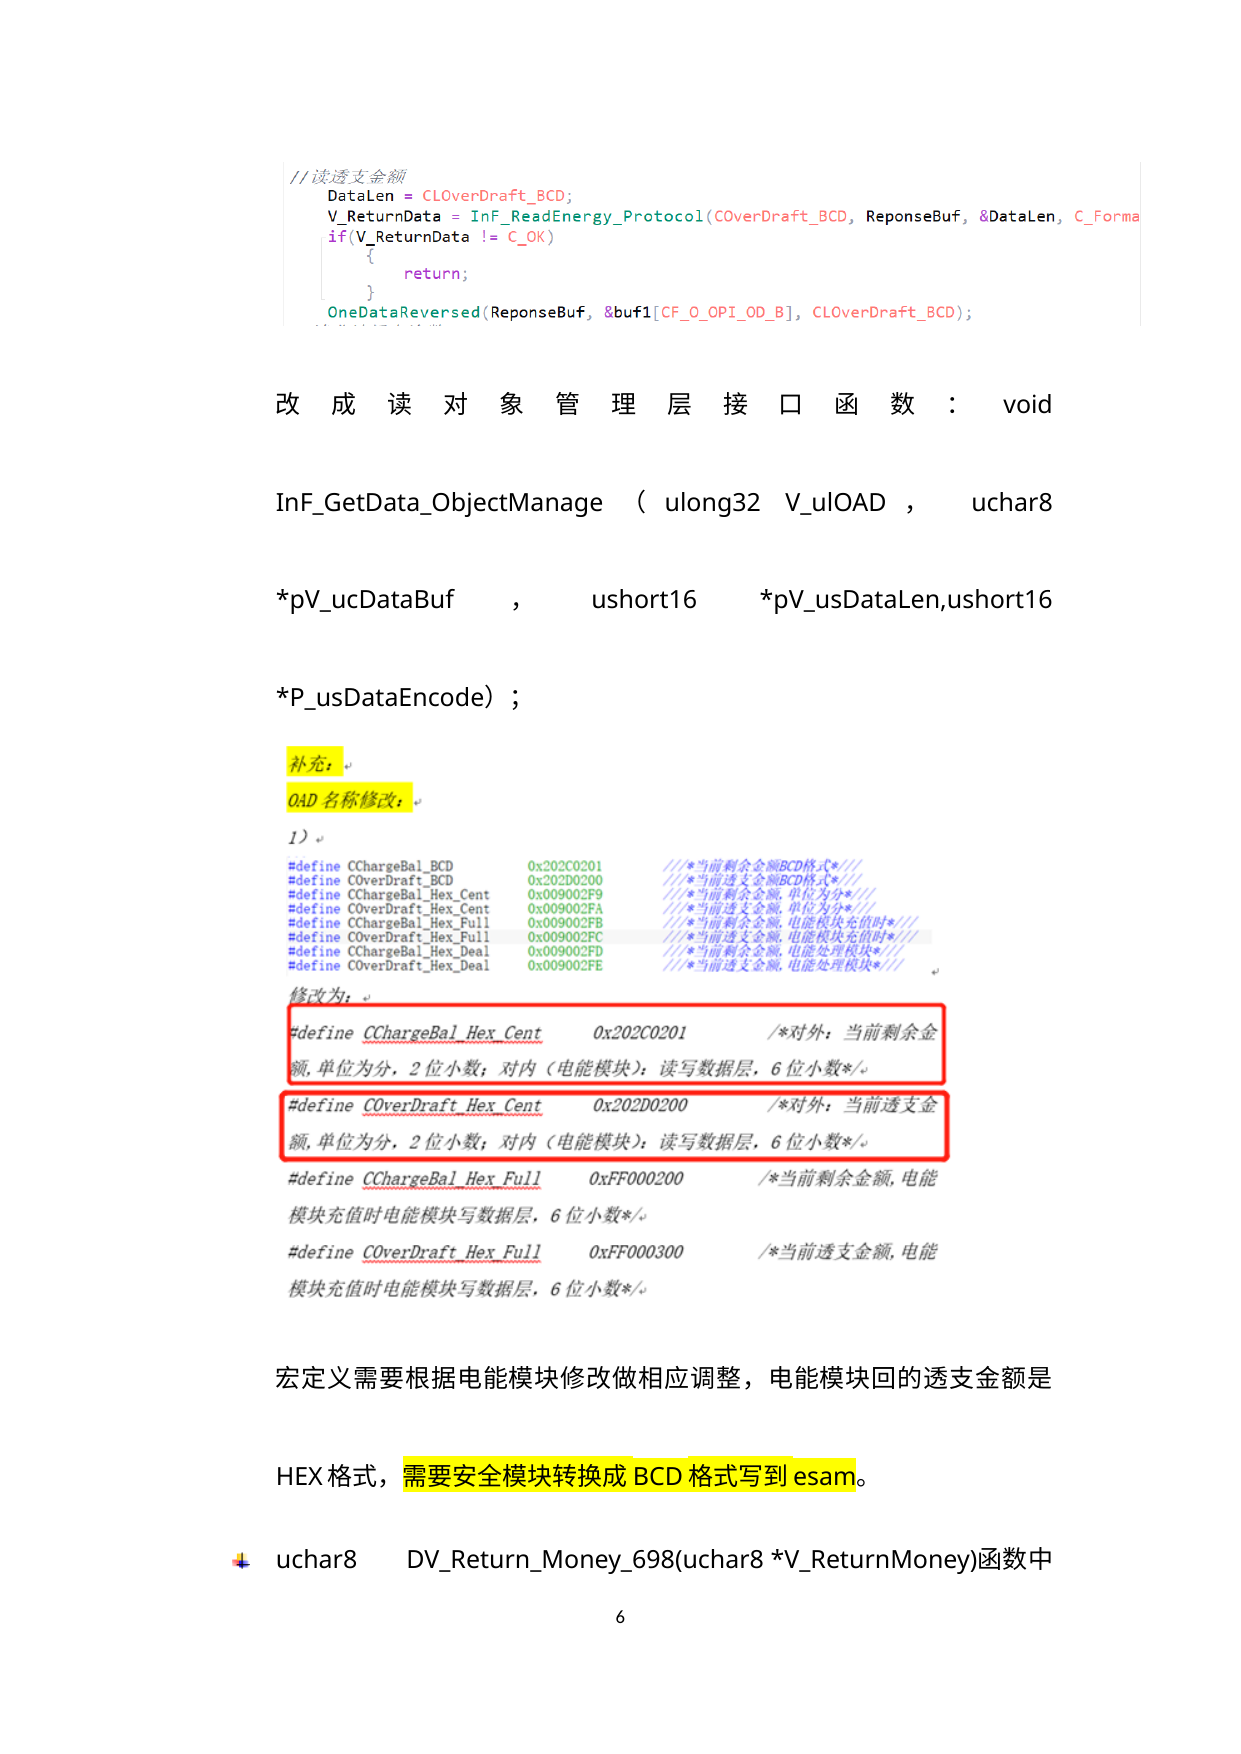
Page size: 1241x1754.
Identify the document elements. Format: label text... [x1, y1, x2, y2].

list 宏定义需要根据电能模块修改做相应调整，电能模块回的透支金额是HEX格式，需要安全模块转换成BCD格式写到esam。 [276, 1344, 1053, 1507]
picture [232, 1551, 250, 1569]
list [232, 1525, 1053, 1590]
picture [275, 162, 1141, 326]
list 改成读对象管理层接口函数：void InF_GetData_ObjectManage（ulong32 V_ulOAD， uchar8 *pV_ucDataBuf，ushort16 *pV_usDataLen,ushort16 *P_usDataEncode）； [276, 370, 1053, 728]
picture [275, 746, 968, 1318]
